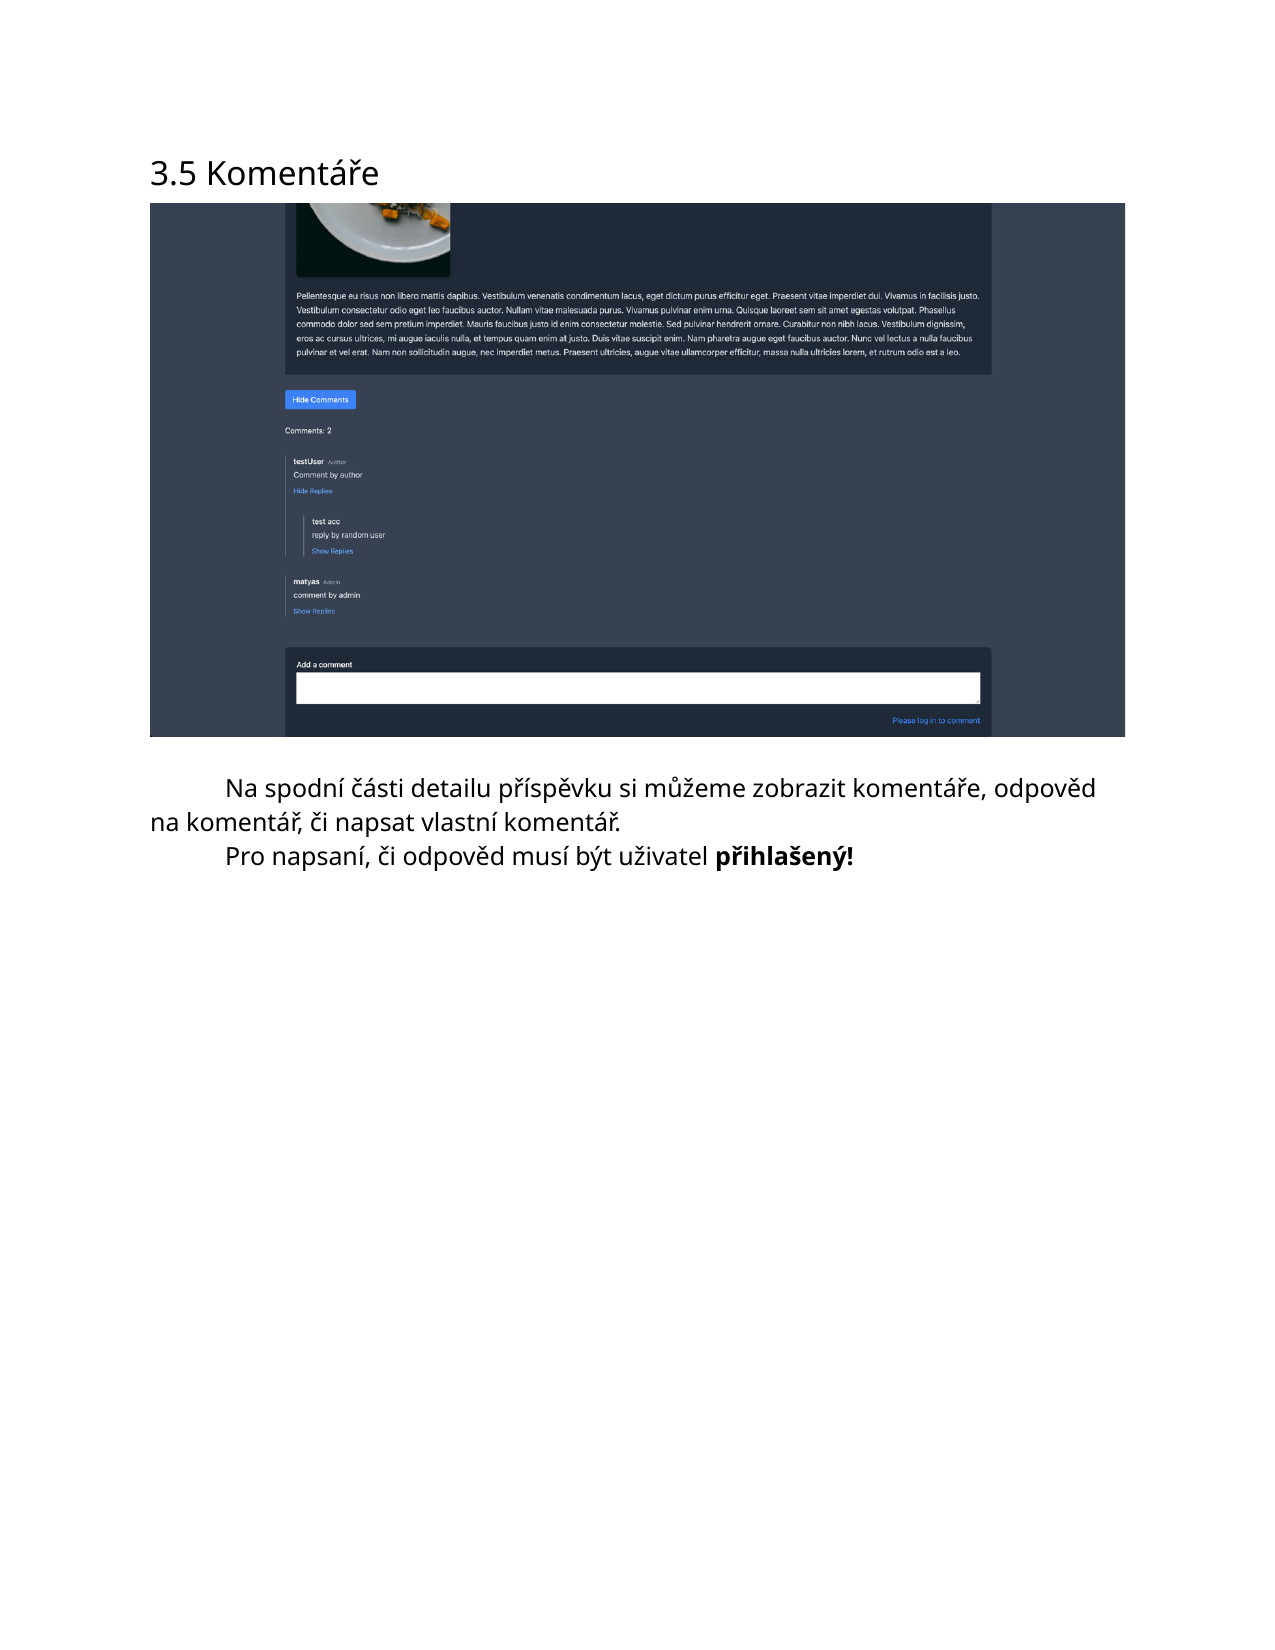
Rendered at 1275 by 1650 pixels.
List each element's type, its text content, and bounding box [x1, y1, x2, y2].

subtitle 3.5 Komentáře [150, 150, 1125, 195]
text Pro napsaní, či odpověd musí být uživatel přihlašený! [150, 838, 1125, 873]
picture [150, 203, 1125, 737]
text Na spodní části detailu příspěvku si můžeme zobrazit komentáře, odpověd na komentář, či napsat vlastní komentář. [150, 770, 1125, 838]
